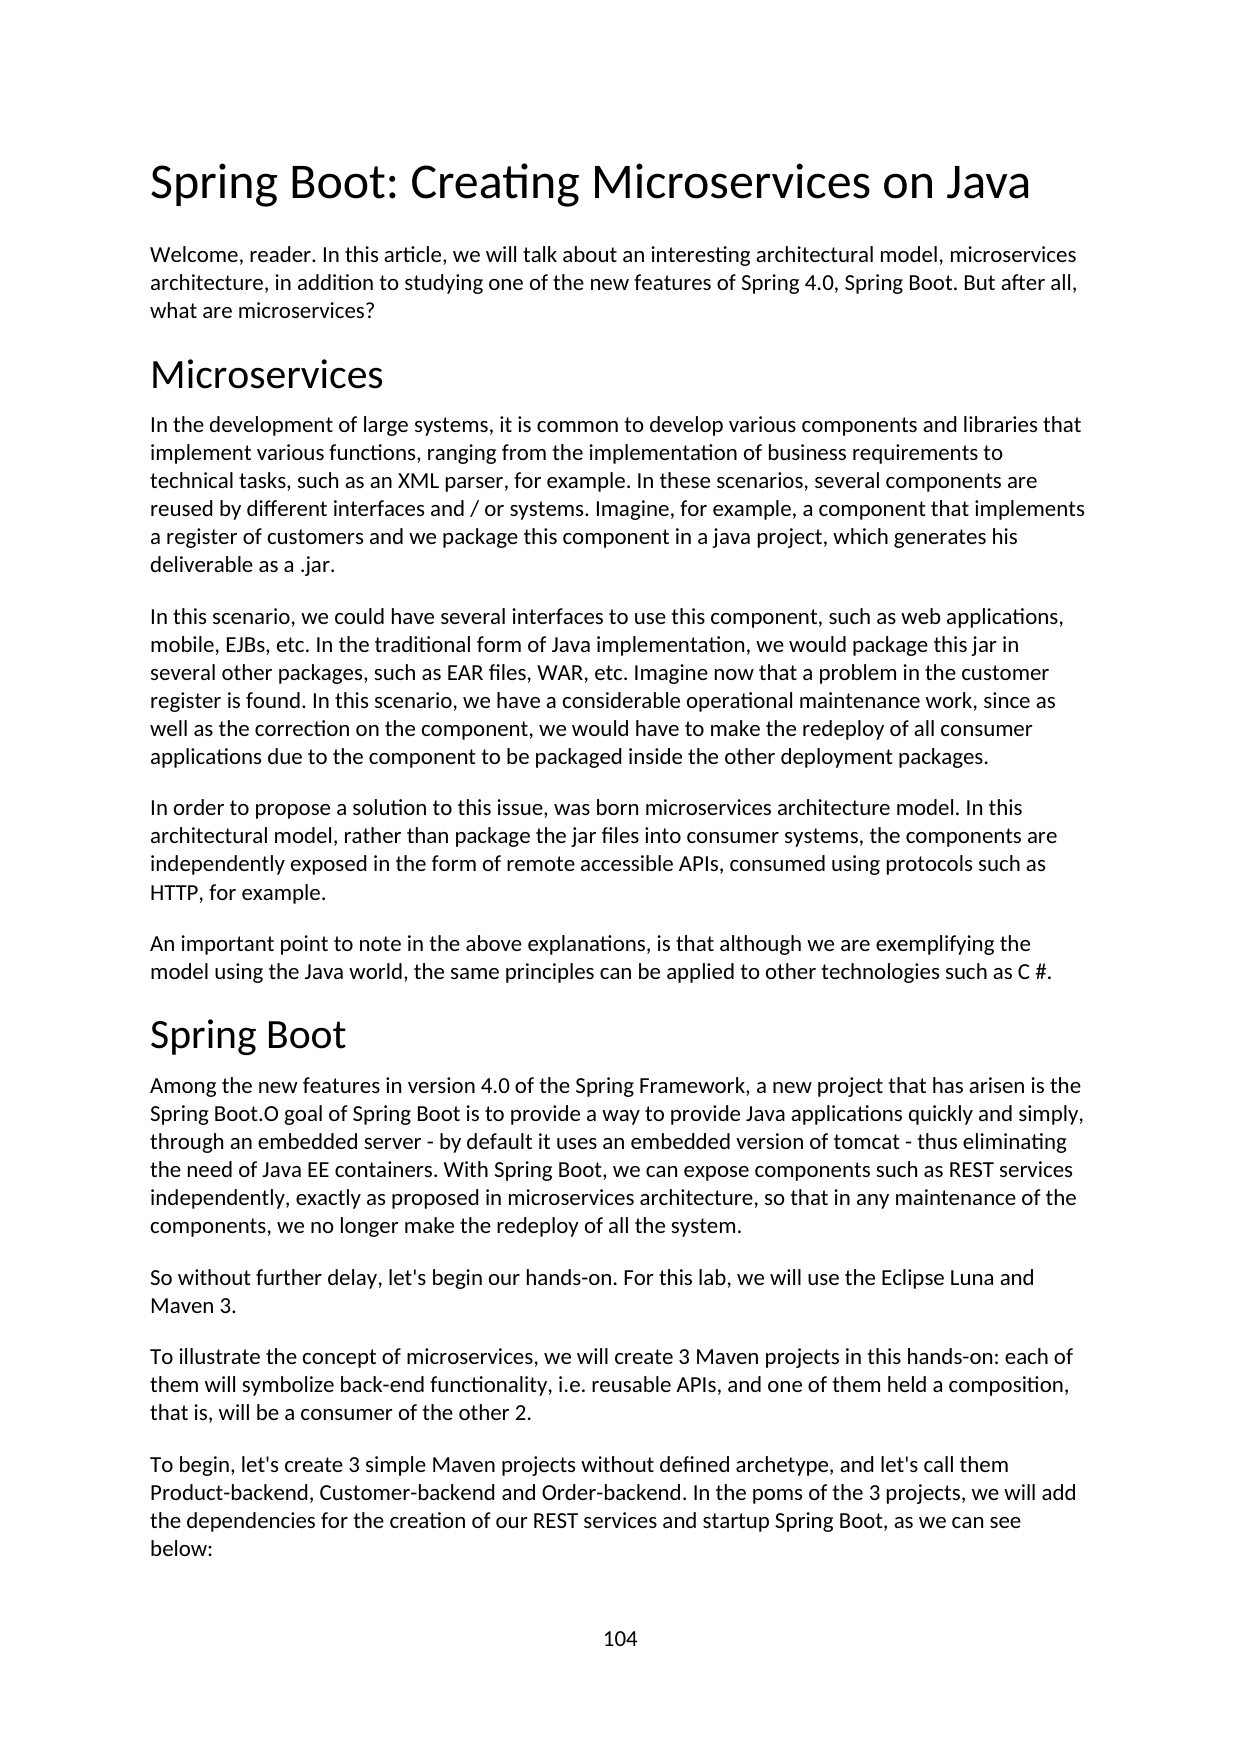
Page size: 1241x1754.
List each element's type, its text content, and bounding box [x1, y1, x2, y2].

subtitle Spring Boot [150, 1008, 1090, 1059]
text To illustrate the concept of microservices, we will create 3 Maven projects in this hands-on: each of them will symbolize back-end functionality, i.e. reusable APIs, and one of them held a composition, that is, will be a consumer of the other 2. [150, 1342, 1090, 1426]
text Among the new features in version 4.0 of the Spring Framework, a new project that has arisen is the Spring Boot.O goal of Spring Boot is to provide a way to provide Java applications quickly and simply, through an embedded server - by default it uses an embedded version of tomcat - thus eliminating the need of Java EE containers. With Spring Boot, we can expose components such as REST services independently, exactly as proposed in microservices architecture, so that in any maintenance of the components, we no longer make the redeploy of all the system. [150, 1071, 1090, 1239]
text An important point to note in the above explanations, is that although we are exemplifying the model using the Java world, the same principles can be applied to other technologies such as C #. [150, 929, 1090, 985]
text In order to propose a solution to this issue, was born microservices architecture model. In this architectural model, rather than package the jar files into consumer systems, the components are independently exposed in the form of remote accessible APIs, consumed using protocols such as HTTP, for example. [150, 793, 1090, 906]
text In the development of large systems, it is common to develop various components and libraries that implement various functions, ranging from the implementation of business requirements to technical tasks, such as an XML parser, for example. In these scenarios, several components are reused by different interfaces and / or systems. Imagine, for example, a component that implements a register of customers and we package this component in a java project, which generates his deliverable as a .jar. [150, 410, 1090, 578]
text To begin, let's create 3 simple Maven projects without defined archetype, and let's call them Product-backend, Customer-backend and Order-backend. In the poms of the 3 projects, we will add the dependencies for the creation of our REST services and startup Spring Boot, as we can see below: [150, 1450, 1090, 1562]
subtitle Spring Boot: Creating Microservices on Java [150, 150, 1090, 211]
subtitle Microservices [150, 348, 1090, 398]
text So without further delay, let's begin our hands-on. For this lab, we will use the Eclipse Luna and Maven 3. [150, 1263, 1090, 1319]
text In this scenario, we could have several interfaces to use this component, such as web applications, mobile, EJBs, etc. In the traditional form of Java implementation, we would package this jar in several other packages, such as EAR files, WAR, etc. Imagine now that a problem in the customer register is found. In this scenario, we have a considerable operational maintenance work, since as well as the correction on the component, we would have to make the redeploy of all consumer applications due to the component to be packaged inside the other deployment packages. [150, 602, 1090, 770]
text Welcome, reader. In this article, we will talk about an interesting architectural model, microservices architecture, in addition to studying one of the new features of Spring 4.0, Spring Boot. But after all, what are microservices? [150, 240, 1090, 324]
